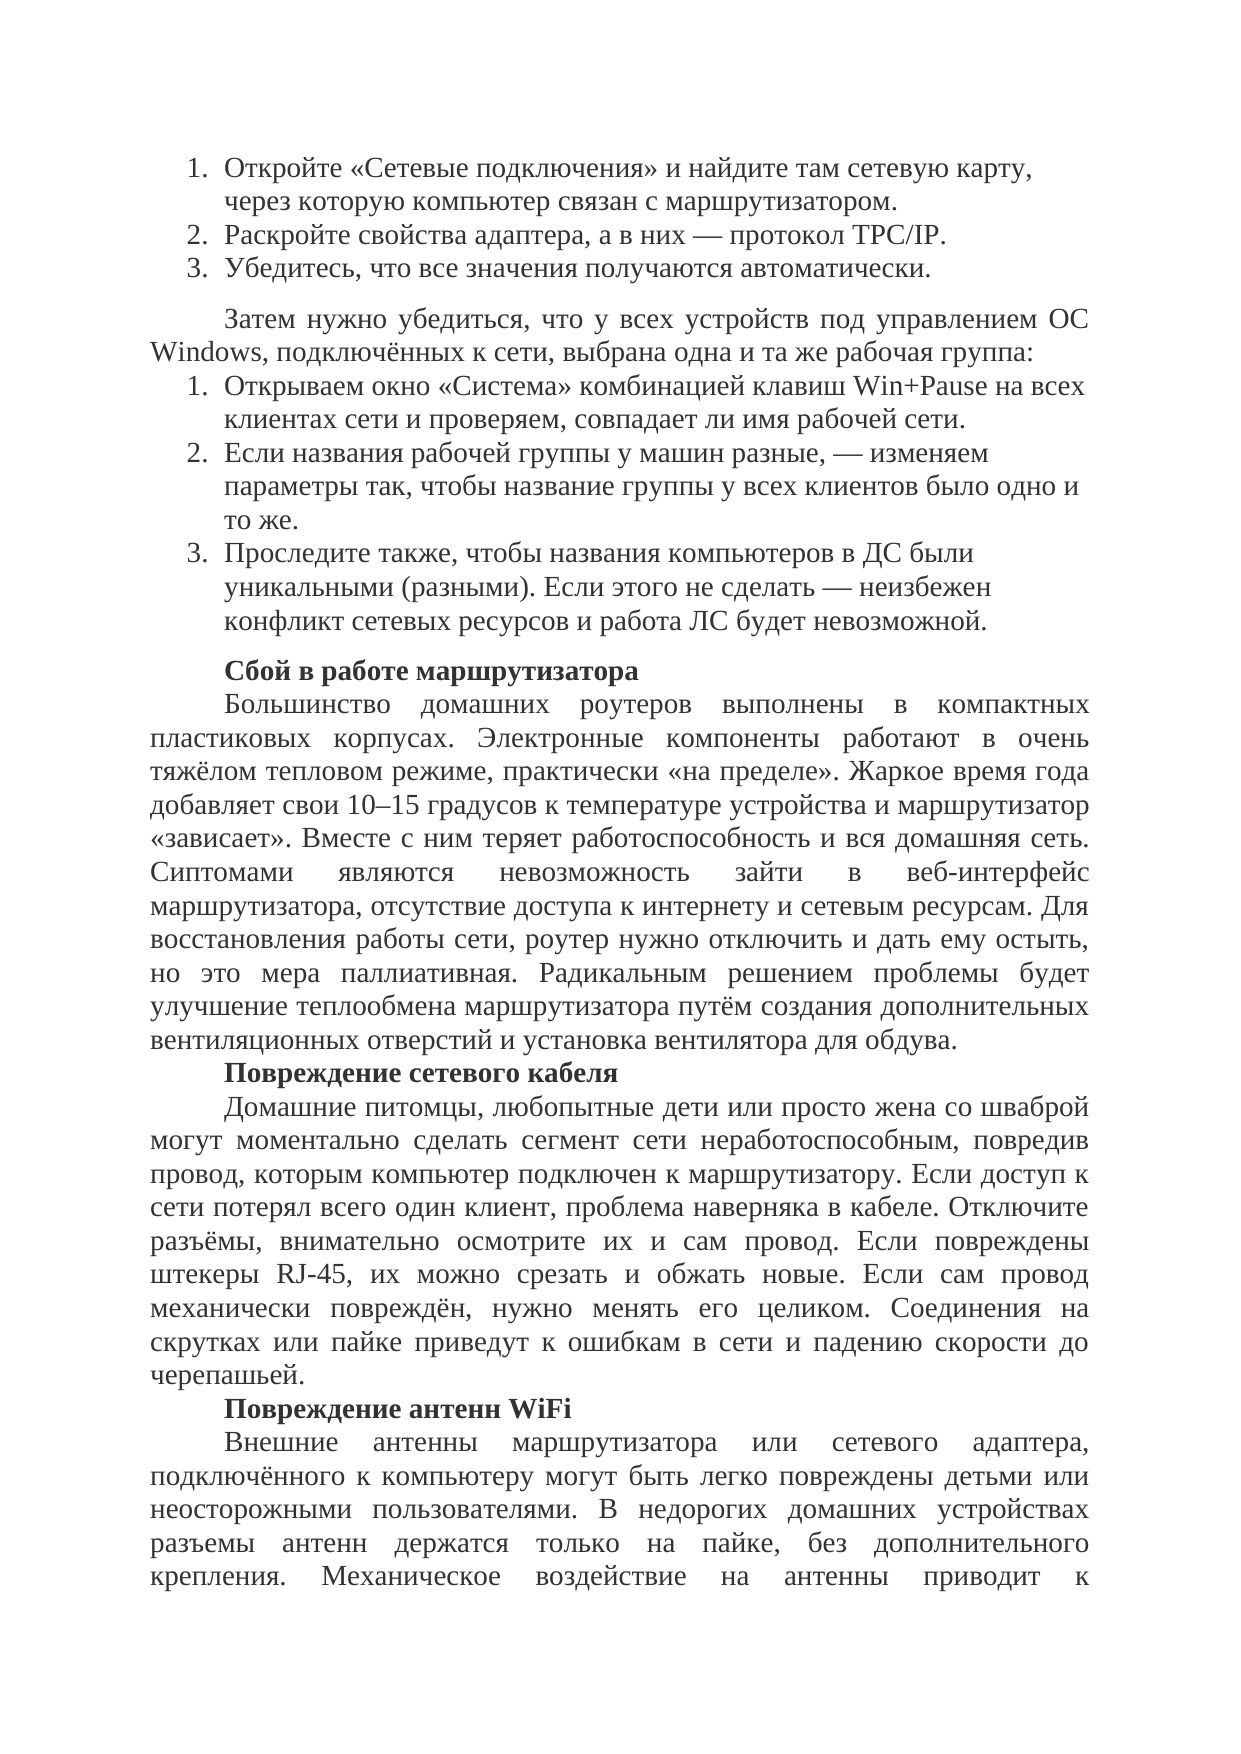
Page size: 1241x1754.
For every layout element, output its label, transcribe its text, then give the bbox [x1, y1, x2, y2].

list Раскройте свойства адаптера, а в них — протокол TPC/IP. [186, 217, 1090, 251]
list Проследите также, чтобы названия компьютеров в ДС были уникальными (разными). Если этого не сделать — неизбежен конфликт сетевых ресурсов и работа ЛС будет невозможной. [186, 536, 1090, 636]
list Если названия рабочей группы у машин разные, — изменяем параметры так, чтобы название группы у всех клиентов было одно и то же. [186, 435, 1090, 536]
text Повреждение антенн WiFi [150, 1391, 1090, 1424]
list Открываем окно «Система» комбинацией клавиш Win+Pause на всех клиентах сети и проверяем, совпадает ли имя рабочей сети. [186, 368, 1090, 435]
text Затем нужно убедиться, что у всех устройств под управлением ОС Windows, подключённых к сети, выбрана одна и та же рабочая группа: [150, 301, 1090, 368]
text Домашние питомцы, любопытные дети или просто жена со шваброй могут моментально сделать сегмент сети неработоспособным, повредив провод, которым компьютер подключен к маршрутизатору. Если доступ к сети потерял всего один клиент, проблема наверняка в кабеле. Отключите разъёмы, внимательно осмотрите их и сам провод. Если повреждены штекеры RJ-45, их можно срезать и обжать новые. Если сам провод механически повреждён, нужно менять его целиком. Соединения на скрутках или пайке приведут к ошибкам в сети и падению скорости до черепашьей. [150, 1089, 1090, 1391]
text Повреждение сетевого кабеля [150, 1055, 1090, 1089]
list Откройте «Сетевые подключения» и найдите там сетевую карту, через которую компьютер связан с маршрутизатором. [186, 150, 1090, 217]
text Большинство домашних роутеров выполнены в компактных пластиковых корпусах. Электронные компоненты работают в очень тяжёлом тепловом режиме, практически «на пределе». Жаркое время года добавляет свои 10–15 градусов к температуре устройства и маршрутизатор «зависает». Вместе с ним теряет работоспособность и вся домашняя сеть. Сиптомами являются невозможность зайти в веб-интерфейс маршрутизатора, отсутствие доступа к интернету и сетевым ресурсам. Для восстановления работы сети, роутер нужно отключить и дать ему остыть, но это мера паллиативная. Радикальным решением проблемы будет улучшение теплообмена маршрутизатора путём создания дополнительных вентиляционных отверстий и установка вентилятора для обдува. [150, 686, 1090, 1055]
text Сбой в работе маршрутизатора [150, 653, 1090, 686]
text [150, 1424, 1090, 1592]
list Убедитесь, что все значения получаются автоматически. [186, 251, 1090, 284]
